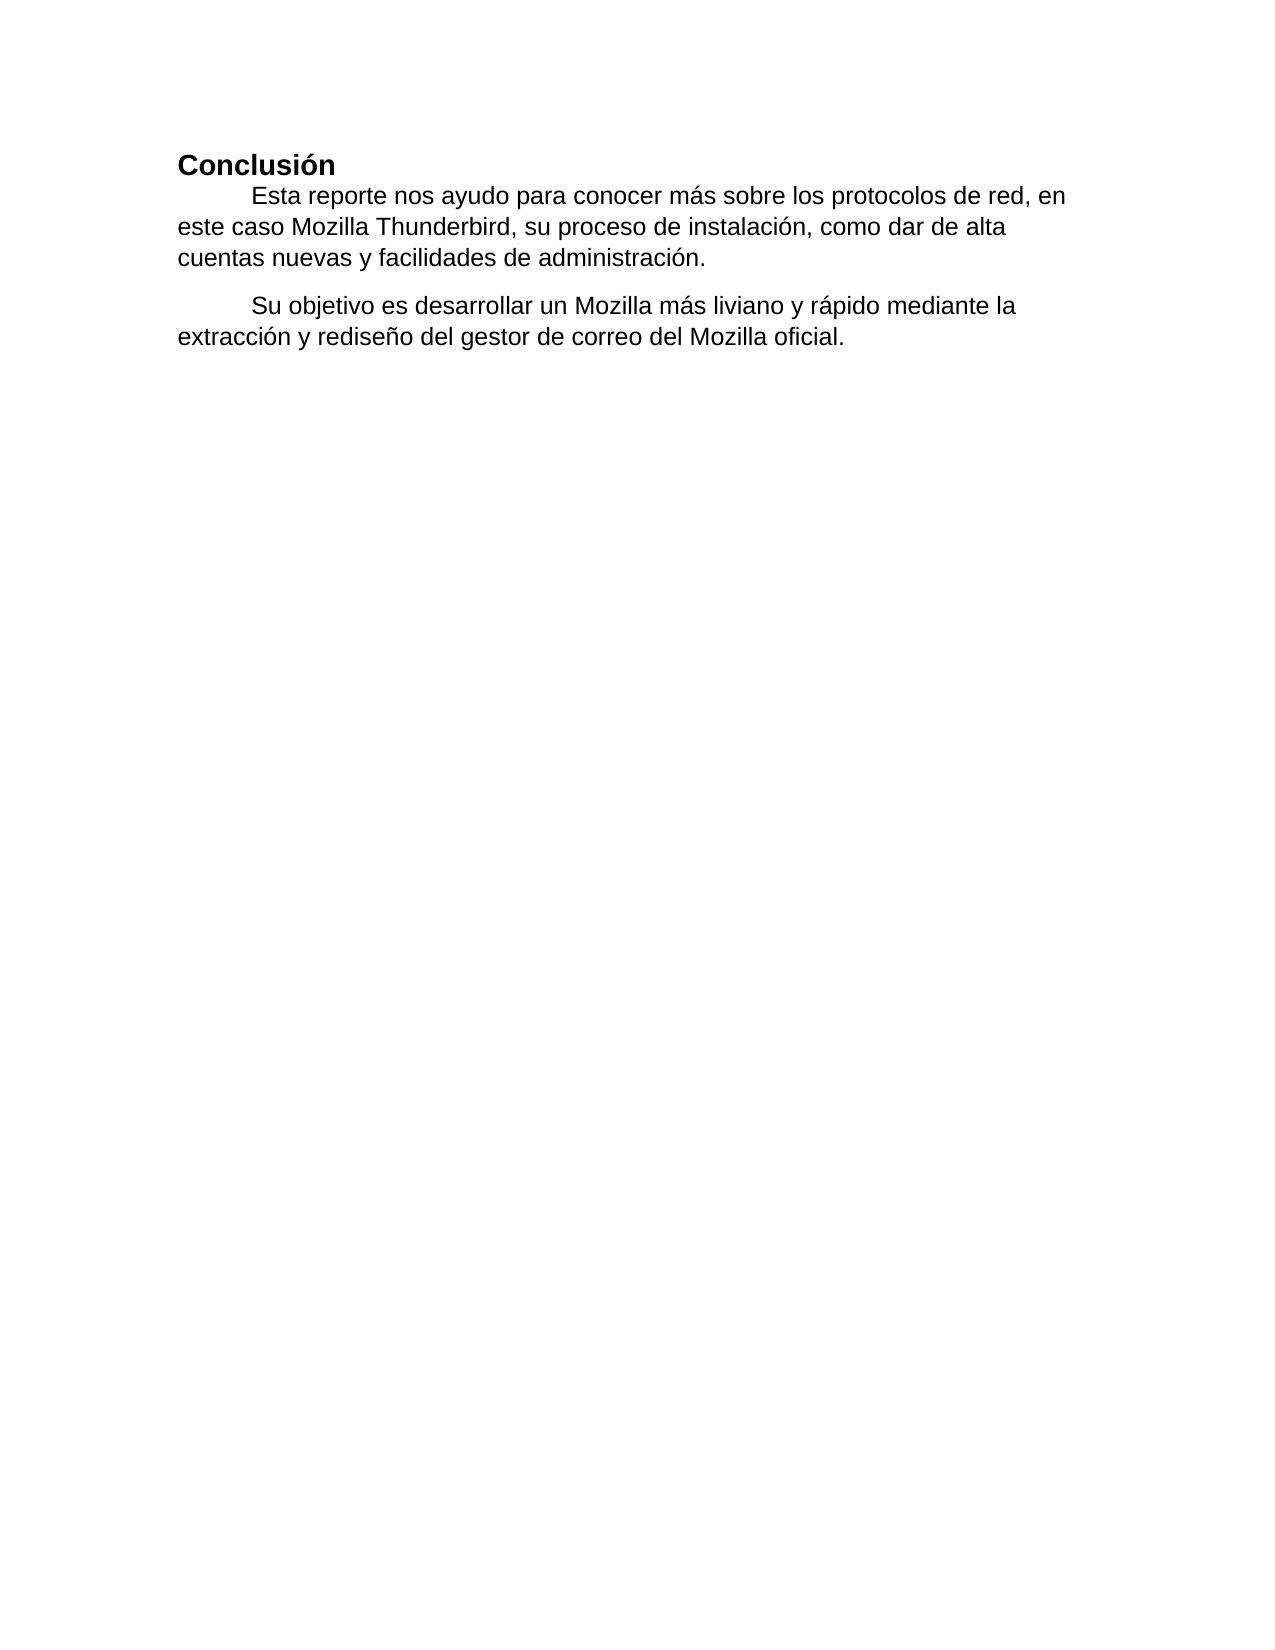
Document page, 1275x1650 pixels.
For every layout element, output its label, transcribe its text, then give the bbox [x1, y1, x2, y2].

text Esta reporte nos ayudo para conocer más sobre los protocolos de red, en este caso Mozilla Thunderbird, su proceso de instalación, como dar de alta cuentas nuevas y facilidades de administración. [177, 181, 1098, 272]
text Su objetivo es desarrollar un Mozilla más liviano y rápido mediante la extracción y rediseño del gestor de correo del Mozilla oficial. [177, 291, 1098, 351]
text Conclusión [177, 148, 1098, 181]
